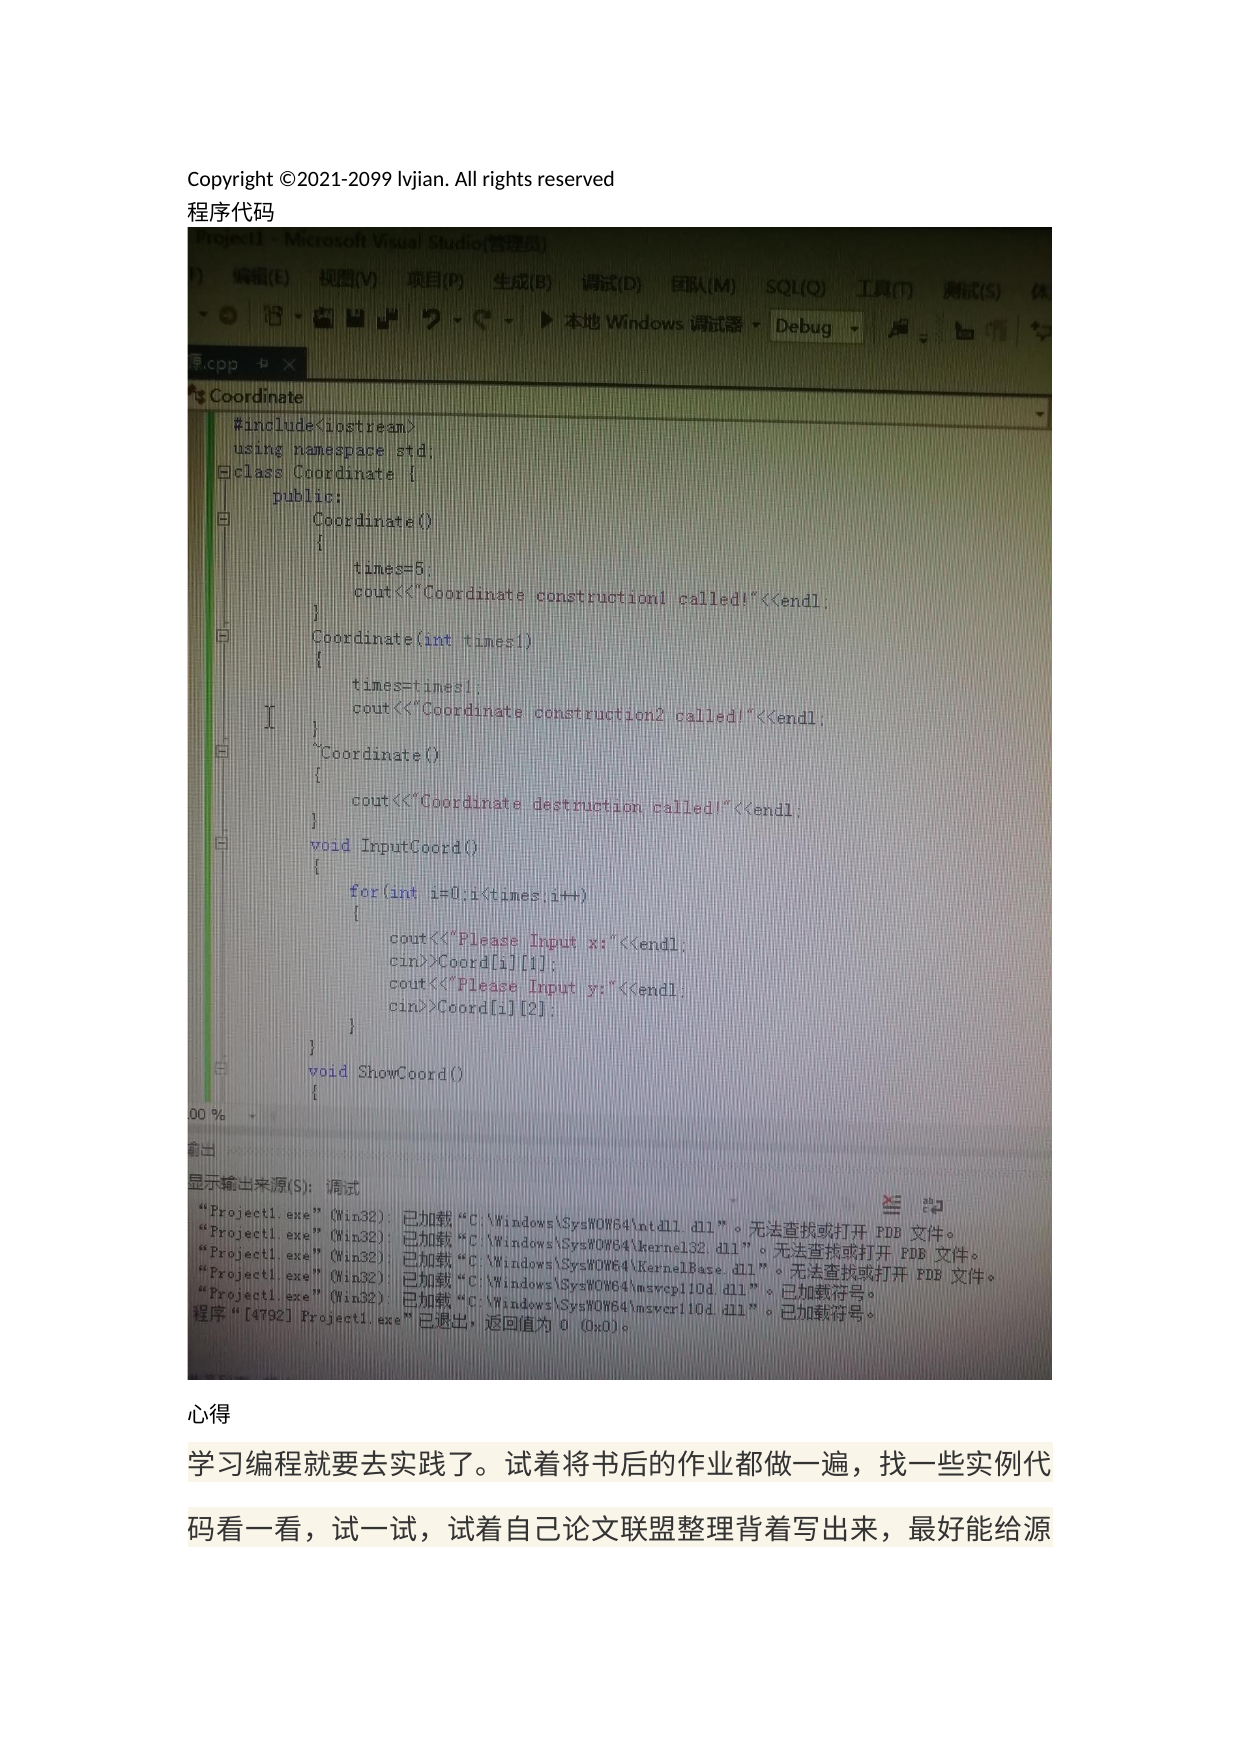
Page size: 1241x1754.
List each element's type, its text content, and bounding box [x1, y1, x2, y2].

text 程序代码 [187, 194, 1053, 227]
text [187, 1429, 1053, 1559]
picture [187, 227, 1052, 1380]
text 心得 [187, 1397, 1053, 1429]
text Copyright ©2021-2099 lvjian. All rights reserved [187, 162, 1053, 194]
